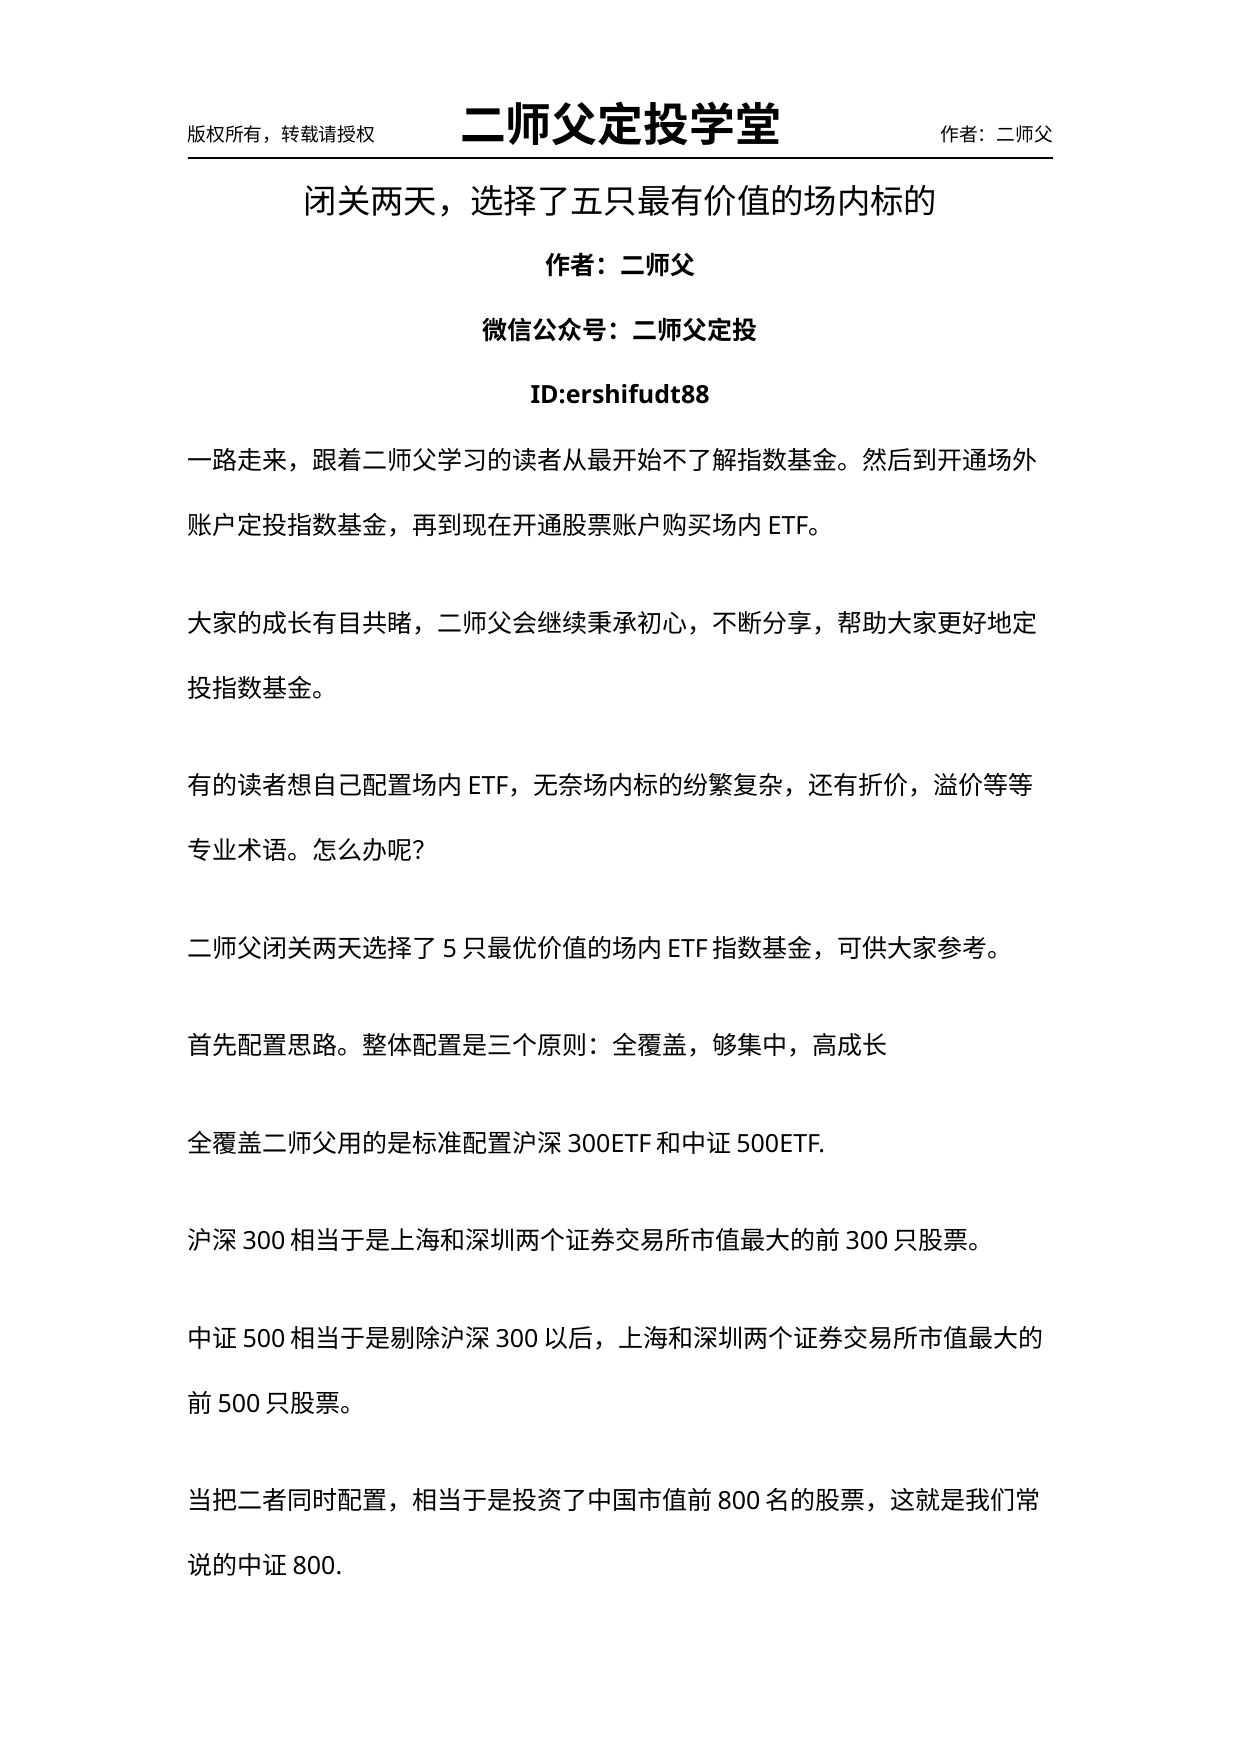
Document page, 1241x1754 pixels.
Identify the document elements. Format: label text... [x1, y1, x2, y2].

text ID:ershifudt88 [187, 361, 1053, 426]
text 作者：二师父 [187, 231, 1053, 296]
text 闭关两天，选择了五只最有价值的场内标的 [187, 166, 1053, 231]
text 当把二者同时配置，相当于是投资了中国市值前800名的股票，这就是我们常说的中证800. [187, 1466, 1053, 1596]
text 有的读者想自己配置场内ETF，无奈场内标的纷繁复杂，还有折价，溢价等等专业术语。怎么办呢？ [187, 751, 1053, 881]
text 沪深300相当于是上海和深圳两个证券交易所市值最大的前300只股票。 [187, 1206, 1053, 1271]
text 中证500相当于是剔除沪深300以后，上海和深圳两个证券交易所市值最大的前500只股票。 [187, 1304, 1053, 1434]
text 二师父闭关两天选择了5只最优价值的场内ETF指数基金，可供大家参考。 [187, 914, 1053, 979]
text 微信公众号：二师父定投 [187, 296, 1053, 361]
text 一路走来，跟着二师父学习的读者从最开始不了解指数基金。然后到开通场外账户定投指数基金，再到现在开通股票账户购买场内ETF。 [187, 426, 1053, 556]
text 大家的成长有目共睹，二师父会继续秉承初心，不断分享，帮助大家更好地定投指数基金。 [187, 589, 1053, 719]
text 首先配置思路。整体配置是三个原则：全覆盖，够集中，高成长 [187, 1011, 1053, 1076]
text 全覆盖二师父用的是标准配置沪深300ETF和中证500ETF. [187, 1109, 1053, 1174]
